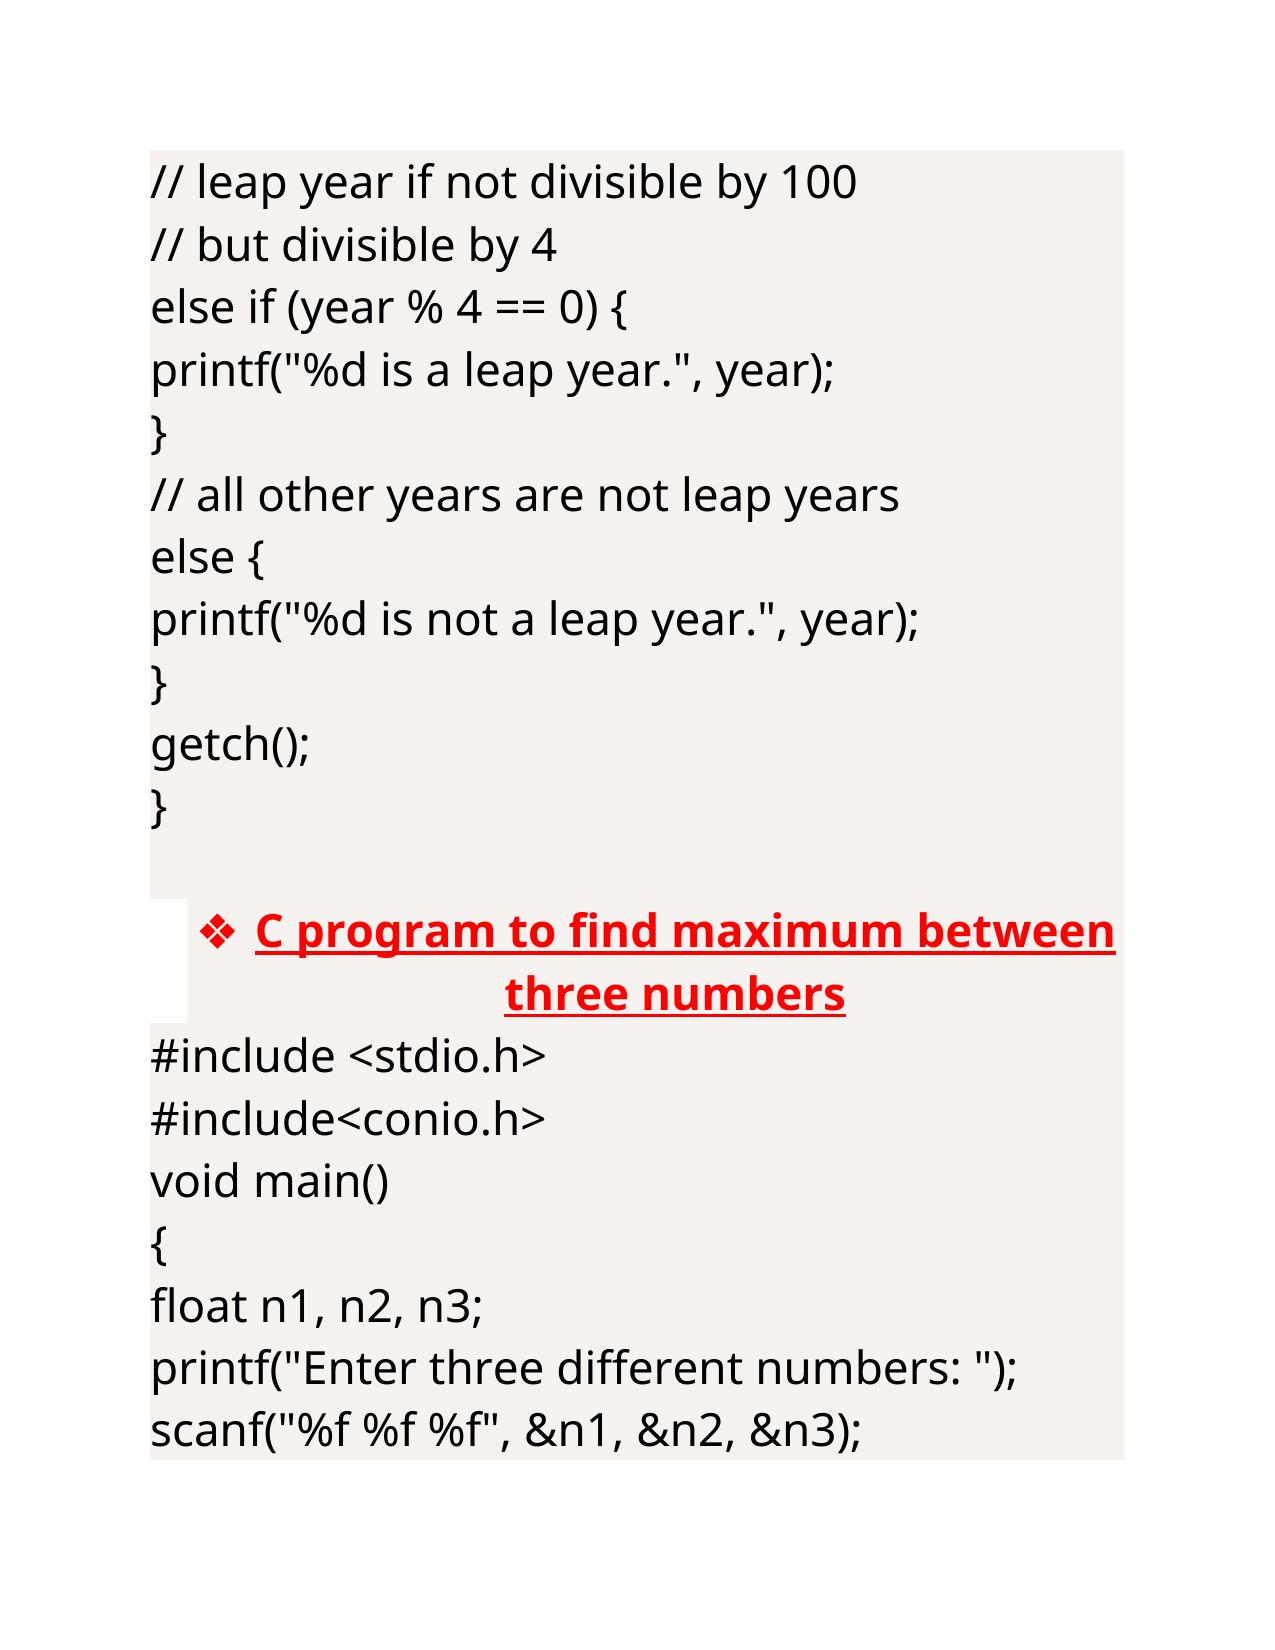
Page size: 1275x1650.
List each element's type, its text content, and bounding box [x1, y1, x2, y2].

text } [150, 399, 1125, 462]
text printf("Enter three different numbers: "); [150, 1336, 1125, 1398]
text // all other years are not leap years [150, 462, 1125, 524]
text void main() [150, 1148, 1125, 1211]
list C program to find maximum between three numbers [187, 899, 1125, 1023]
text scanf("%f %f %f", &n1, &n2, &n3); [150, 1398, 1125, 1460]
text #include <stdio.h> [150, 1023, 1125, 1086]
text printf("%d is a leap year.", year); [150, 337, 1125, 399]
text } [150, 774, 1125, 836]
text printf("%d is not a leap year.", year); [150, 587, 1125, 649]
text else { [150, 524, 1125, 587]
text float n1, n2, n3; [150, 1273, 1125, 1336]
text // leap year if not divisible by 100 [150, 150, 1125, 212]
text // but divisible by 4 [150, 212, 1125, 275]
text else if (year % 4 == 0) { [150, 275, 1125, 337]
text } [150, 649, 1125, 712]
text #include<conio.h> [150, 1086, 1125, 1148]
text getch(); [150, 712, 1125, 774]
text { [150, 1211, 1125, 1273]
